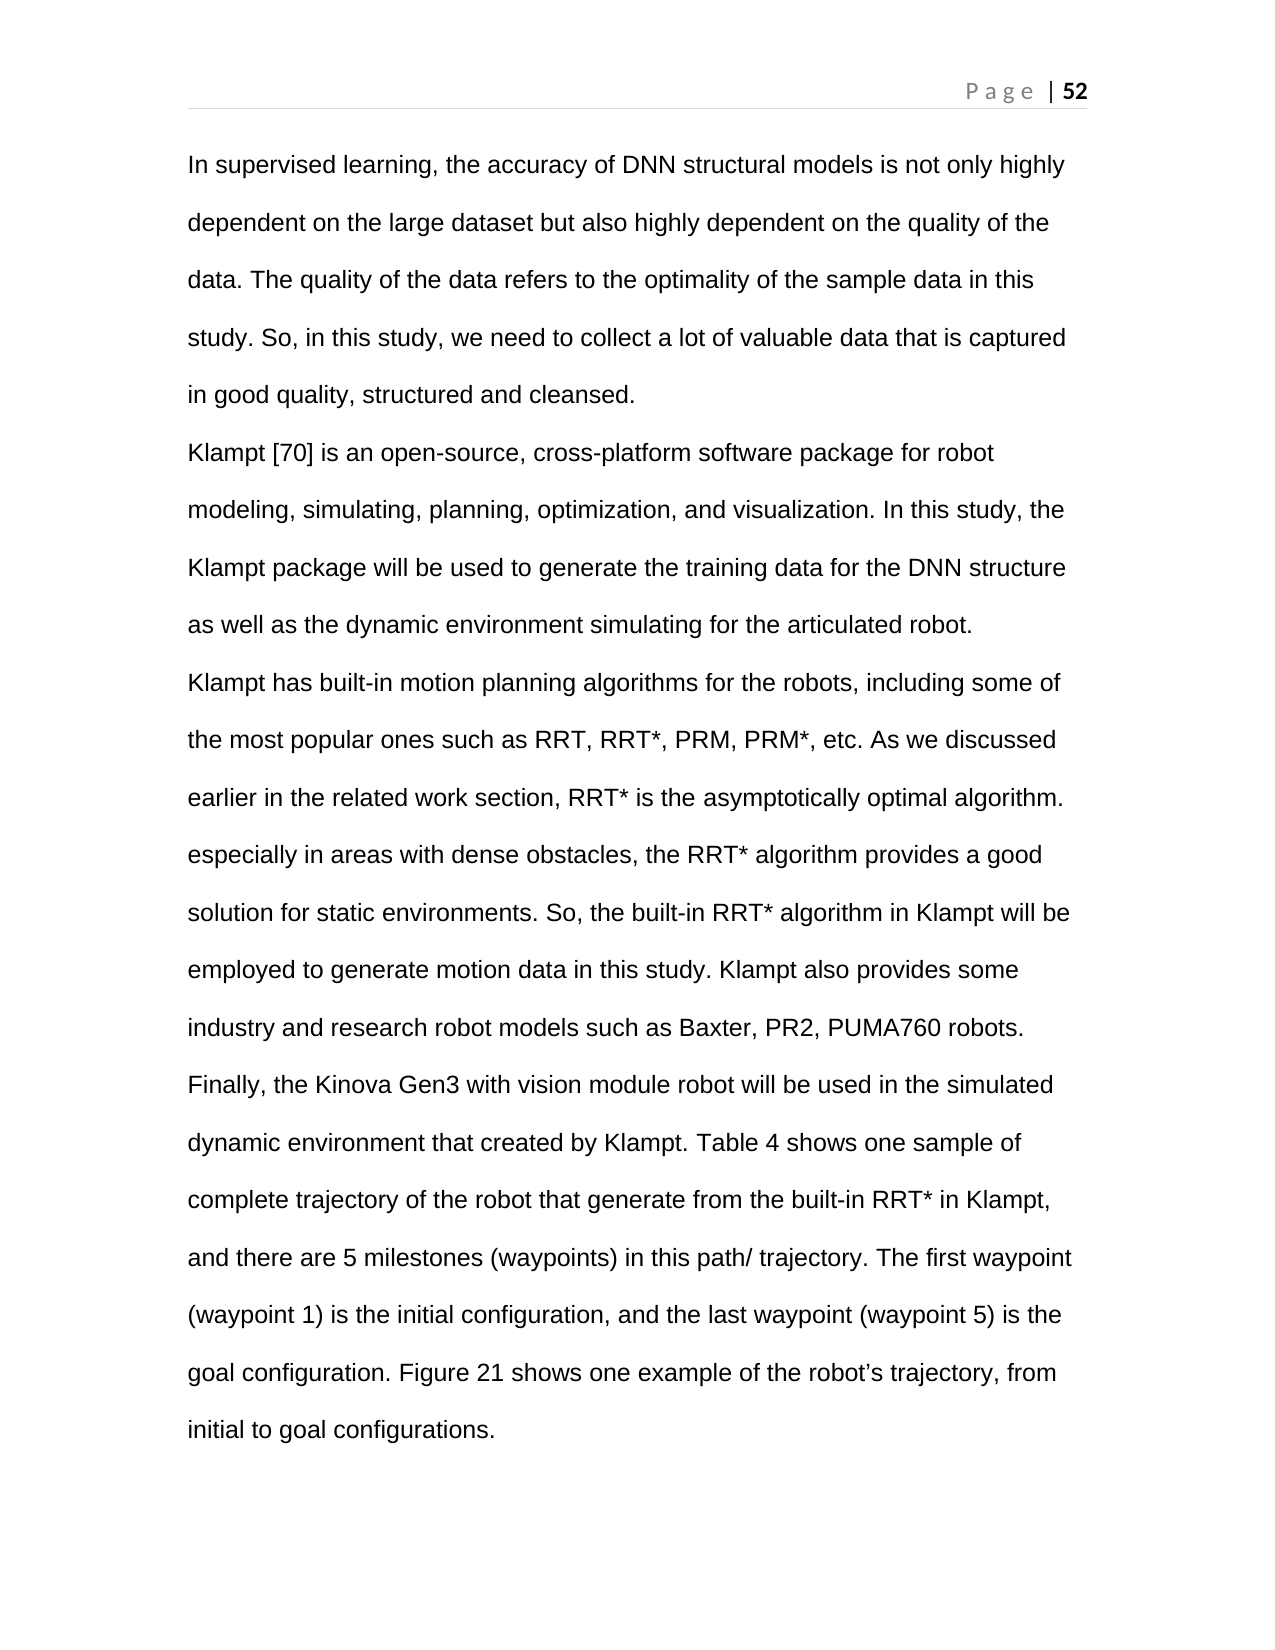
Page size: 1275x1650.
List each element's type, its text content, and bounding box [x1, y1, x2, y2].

text Klampt has built-in motion planning algorithms for the robots, including some of the most popular ones such as RRT, RRT*, PRM, PRM*, etc. As we discussed earlier in the related work section, RRT* is the asymptotically optimal algorithm. especially in areas with dense obstacles, the RRT* algorithm provides a good solution for static environments. So, the built-in RRT* algorithm in Klampt will be employed to generate motion data in this study. Klampt also provides some industry and research robot models such as Baxter, PR2, PUMA760 robots. Finally, the Kinova Gen3 with vision module robot will be used in the simulated dynamic environment that created by Klampt. Table 4 shows one sample of complete trajectory of the robot that generate from the built-in RRT* in Klampt, and there are 5 milestones (waypoints) in this path/ trajectory. The first waypoint (waypoint 1) is the initial configuration, and the last waypoint (waypoint 5) is the goal configuration. Figure 21 shows one example of the robot’s trajectory, from initial to goal configurations. [187, 667, 1087, 1444]
text Klampt [70] is an open-source, cross-platform software package for robot modeling, simulating, planning, optimization, and visualization. In this study, the Klampt package will be used to generate the training data for the DNN structure as well as the dynamic environment simulating for the articulated robot. [187, 437, 1087, 639]
text In supervised learning, the accuracy of DNN structural models is not only highly dependent on the large dataset but also highly dependent on the quality of the data. The quality of the data refers to the optimality of the sample data in this study. So, in this study, we need to collect a lot of valuable data that is captured in good quality, structured and cleansed. [187, 150, 1087, 409]
